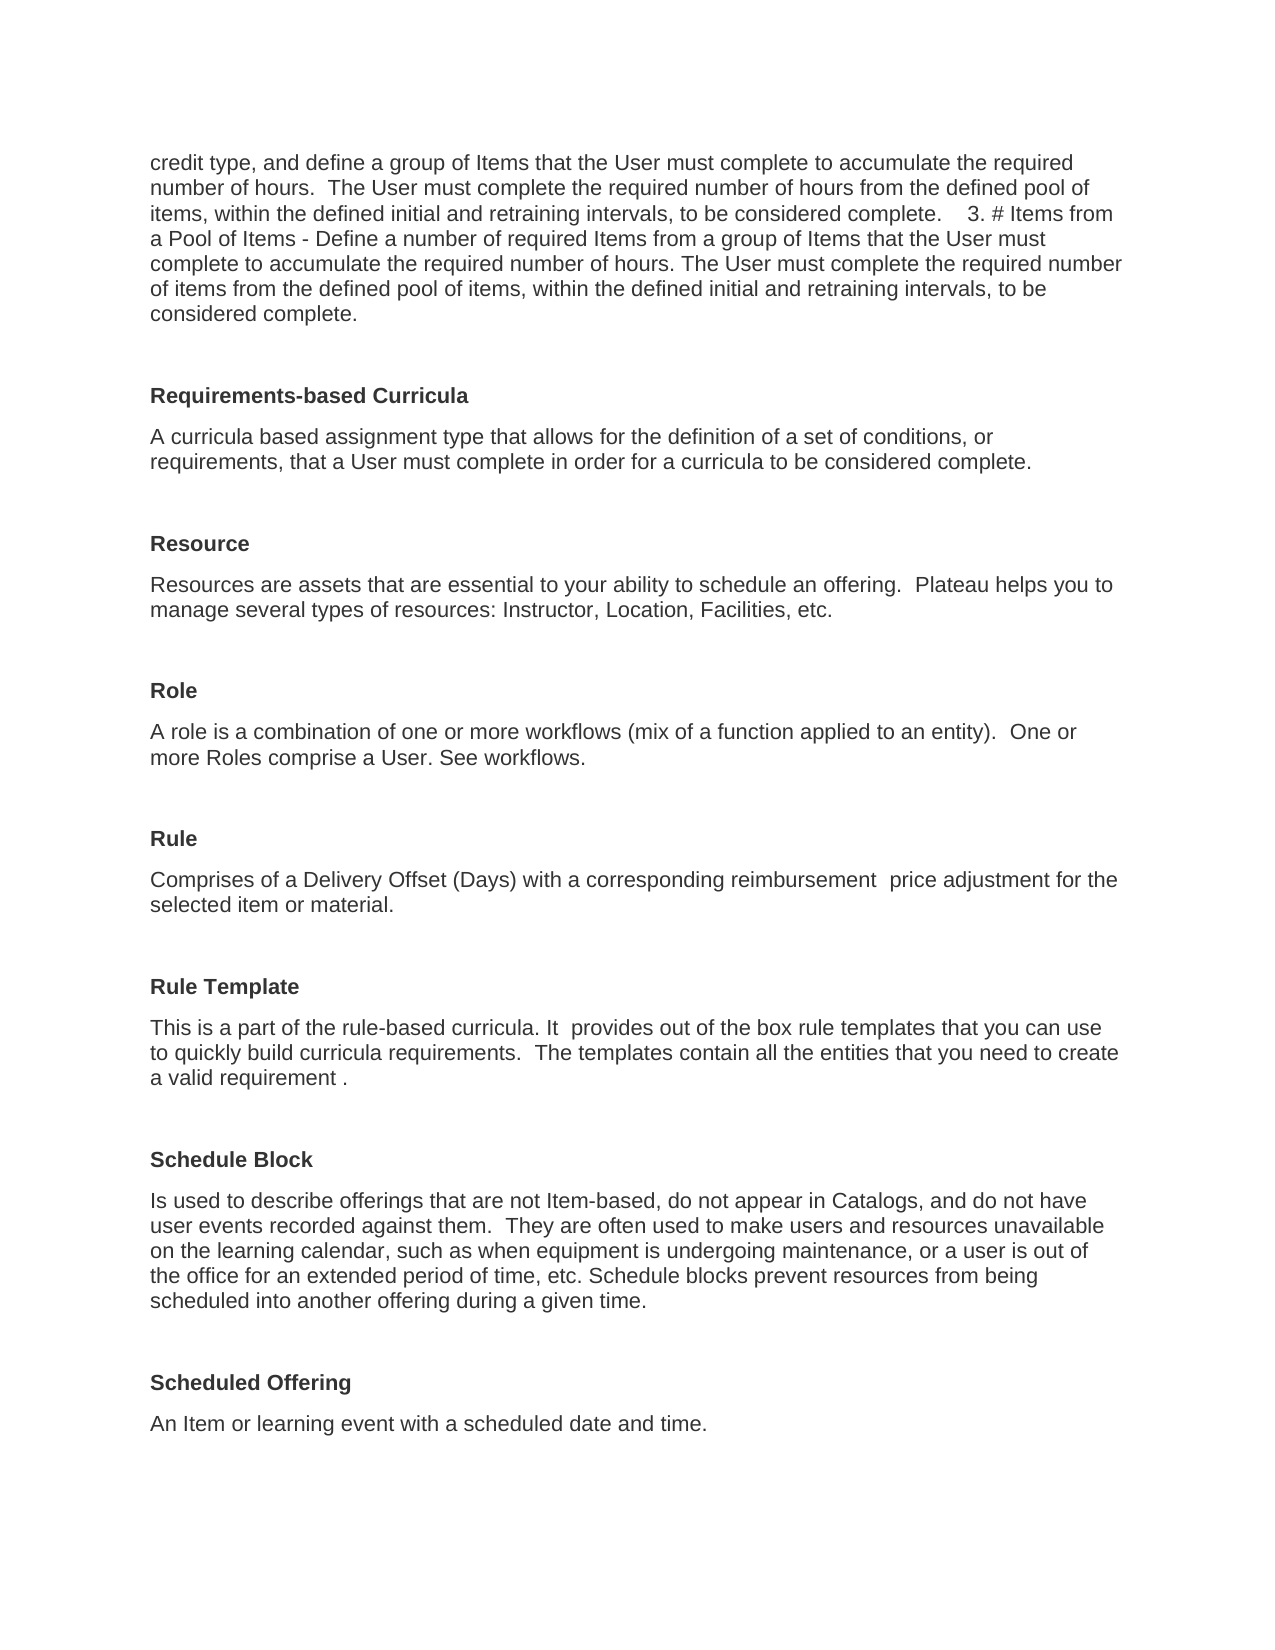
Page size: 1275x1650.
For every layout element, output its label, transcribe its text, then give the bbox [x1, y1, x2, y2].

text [150, 150, 1125, 326]
text Resource [150, 531, 1125, 556]
text Role [150, 678, 1125, 703]
text Resources are assets that are essential to your ability to schedule an offering. Plateau helps you to manage several types of resources: Instructor, Location, Facilities, etc. [150, 571, 1125, 622]
text A role is a combination of one or more workflows (mix of a function applied to an entity). One or more Roles comprise a User. See workflows. [150, 719, 1125, 769]
text Scheduled Offering [150, 1370, 1125, 1395]
text Rule Template [150, 974, 1125, 999]
text Requirements-based Curricula [150, 383, 1125, 408]
text Is used to describe offerings that are not Item-based, do not appear in Catalogs, and do not have user events recorded against them. They are often used to make users and resources unavailable on the learning calendar, such as when equipment is undergoing maintenance, or a user is out of the office for an extended period of time, etc. Schedule blocks prevent resources from being scheduled into another offering during a given time. [150, 1187, 1125, 1313]
text This is a part of the rule-based curricula. It provides out of the box rule templates that you can use to quickly build curricula requirements. The templates contain all the entities that you need to create a valid requirement . [150, 1014, 1125, 1090]
text Schedule Block [150, 1147, 1125, 1172]
text An Item or learning event with a scheduled date and time. [150, 1411, 1125, 1436]
text Comprises of a Delivery Offset (Days) with a corresponding reimbursement price adjustment for the selected item or material. [150, 867, 1125, 917]
text A curricula based assignment type that allows for the definition of a set of conditions, or requirements, that a User must complete in order for a curricula to be considered complete. [150, 424, 1125, 474]
text Rule [150, 826, 1125, 851]
